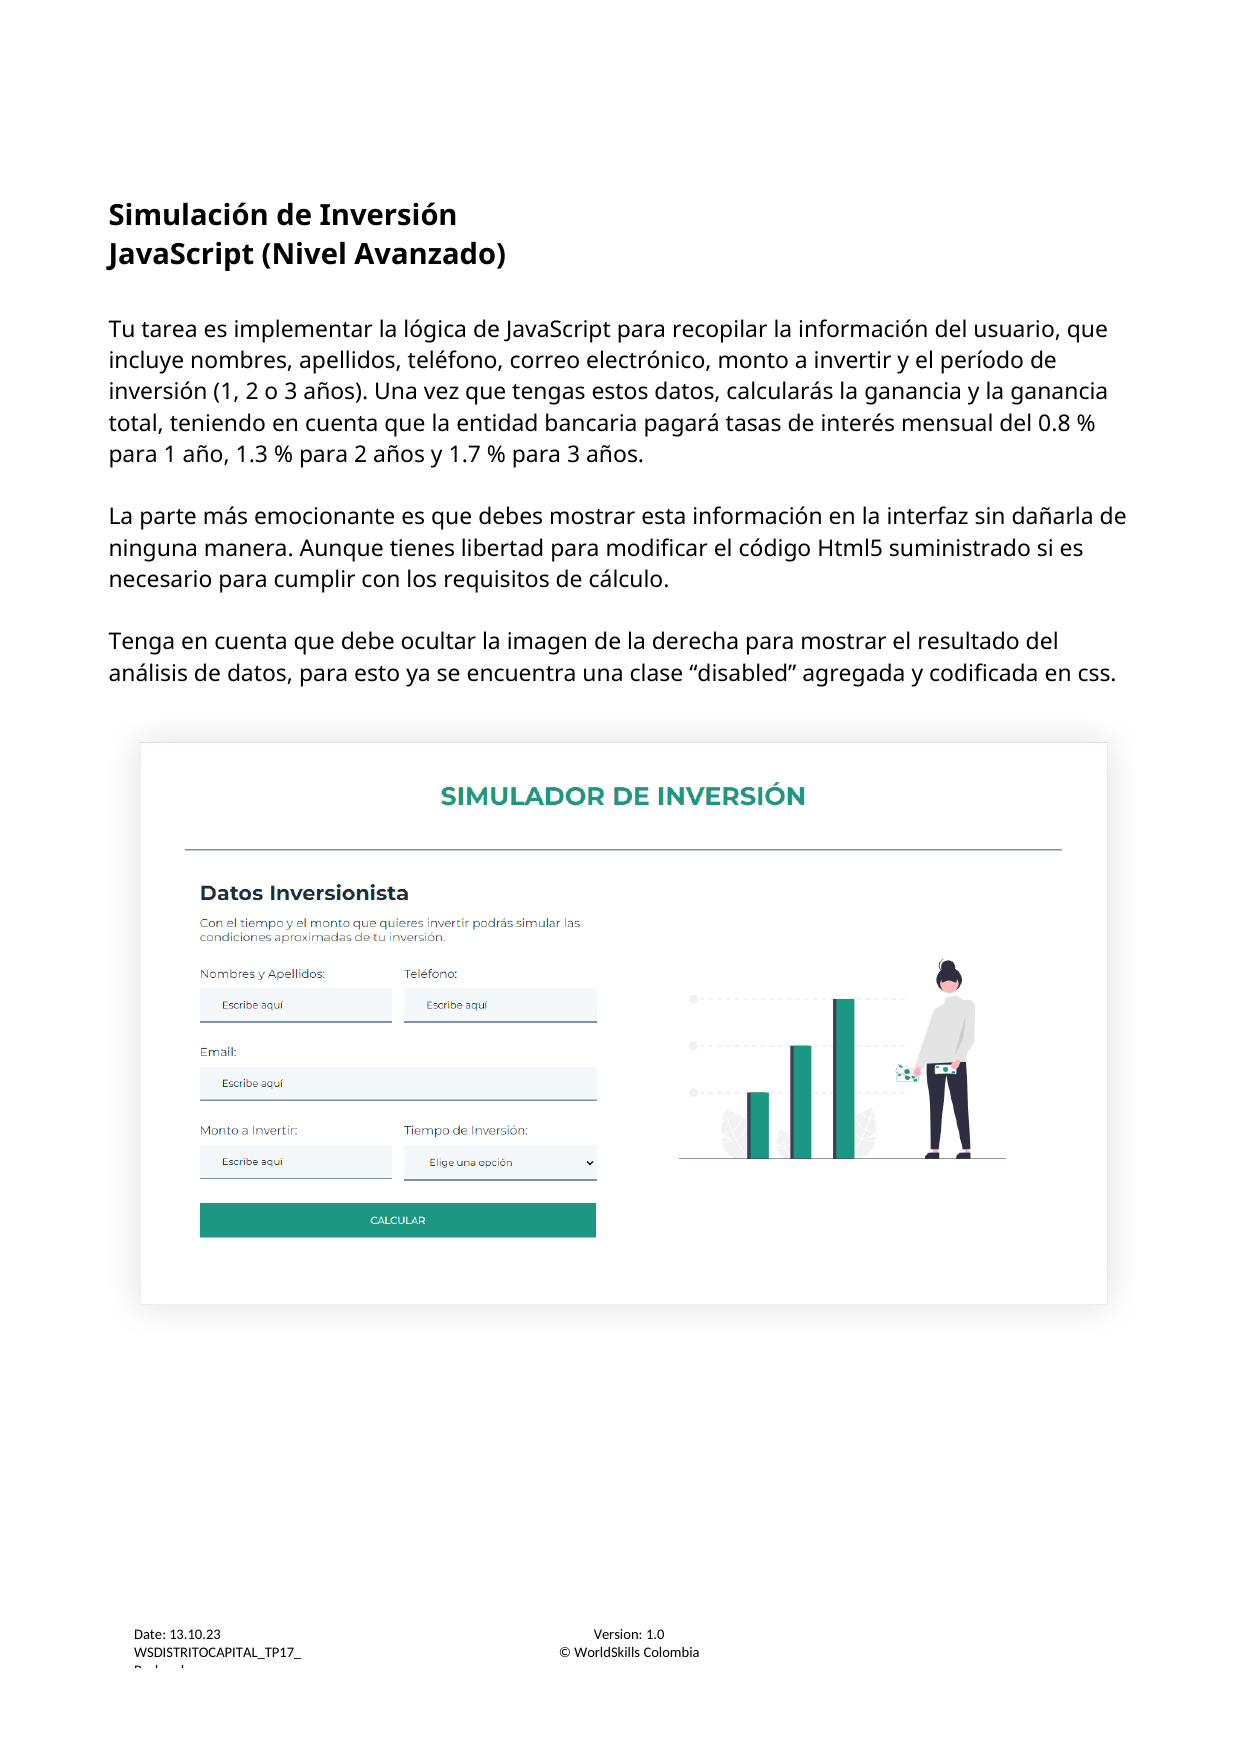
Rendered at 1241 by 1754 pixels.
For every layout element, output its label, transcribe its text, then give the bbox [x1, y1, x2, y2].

text JavaScript (Nivel Avanzado) [108, 233, 1136, 273]
picture [108, 719, 1137, 1340]
text La parte más emocionante es que debes mostrar esta información en la interfaz sin dañarla de ninguna manera. Aunque tienes libertad para modificar el código Html5 suministrado si es necesario para cumplir con los requisitos de cálculo. [108, 500, 1136, 594]
text Tu tarea es implementar la lógica de JavaScript para recopilar la información del usuario, que incluye nombres, apellidos, teléfono, correo electrónico, monto a invertir y el período de inversión (1, 2 o 3 años). Una vez que tengas estos datos, calcularás la ganancia y la ganancia total, teniendo en cuenta que la entidad bancaria pagará tasas de interés mensual del 0.8 % para 1 año, 1.3 % para 2 años y 1.7 % para 3 años. [108, 313, 1136, 469]
text Simulación de Inversión [108, 194, 1136, 233]
text Tenga en cuenta que debe ocultar la imagen de la derecha para mostrar el resultado del análisis de datos, para esto ya se encuentra una clase “disabled” agregada y codificada en css. [108, 625, 1136, 688]
